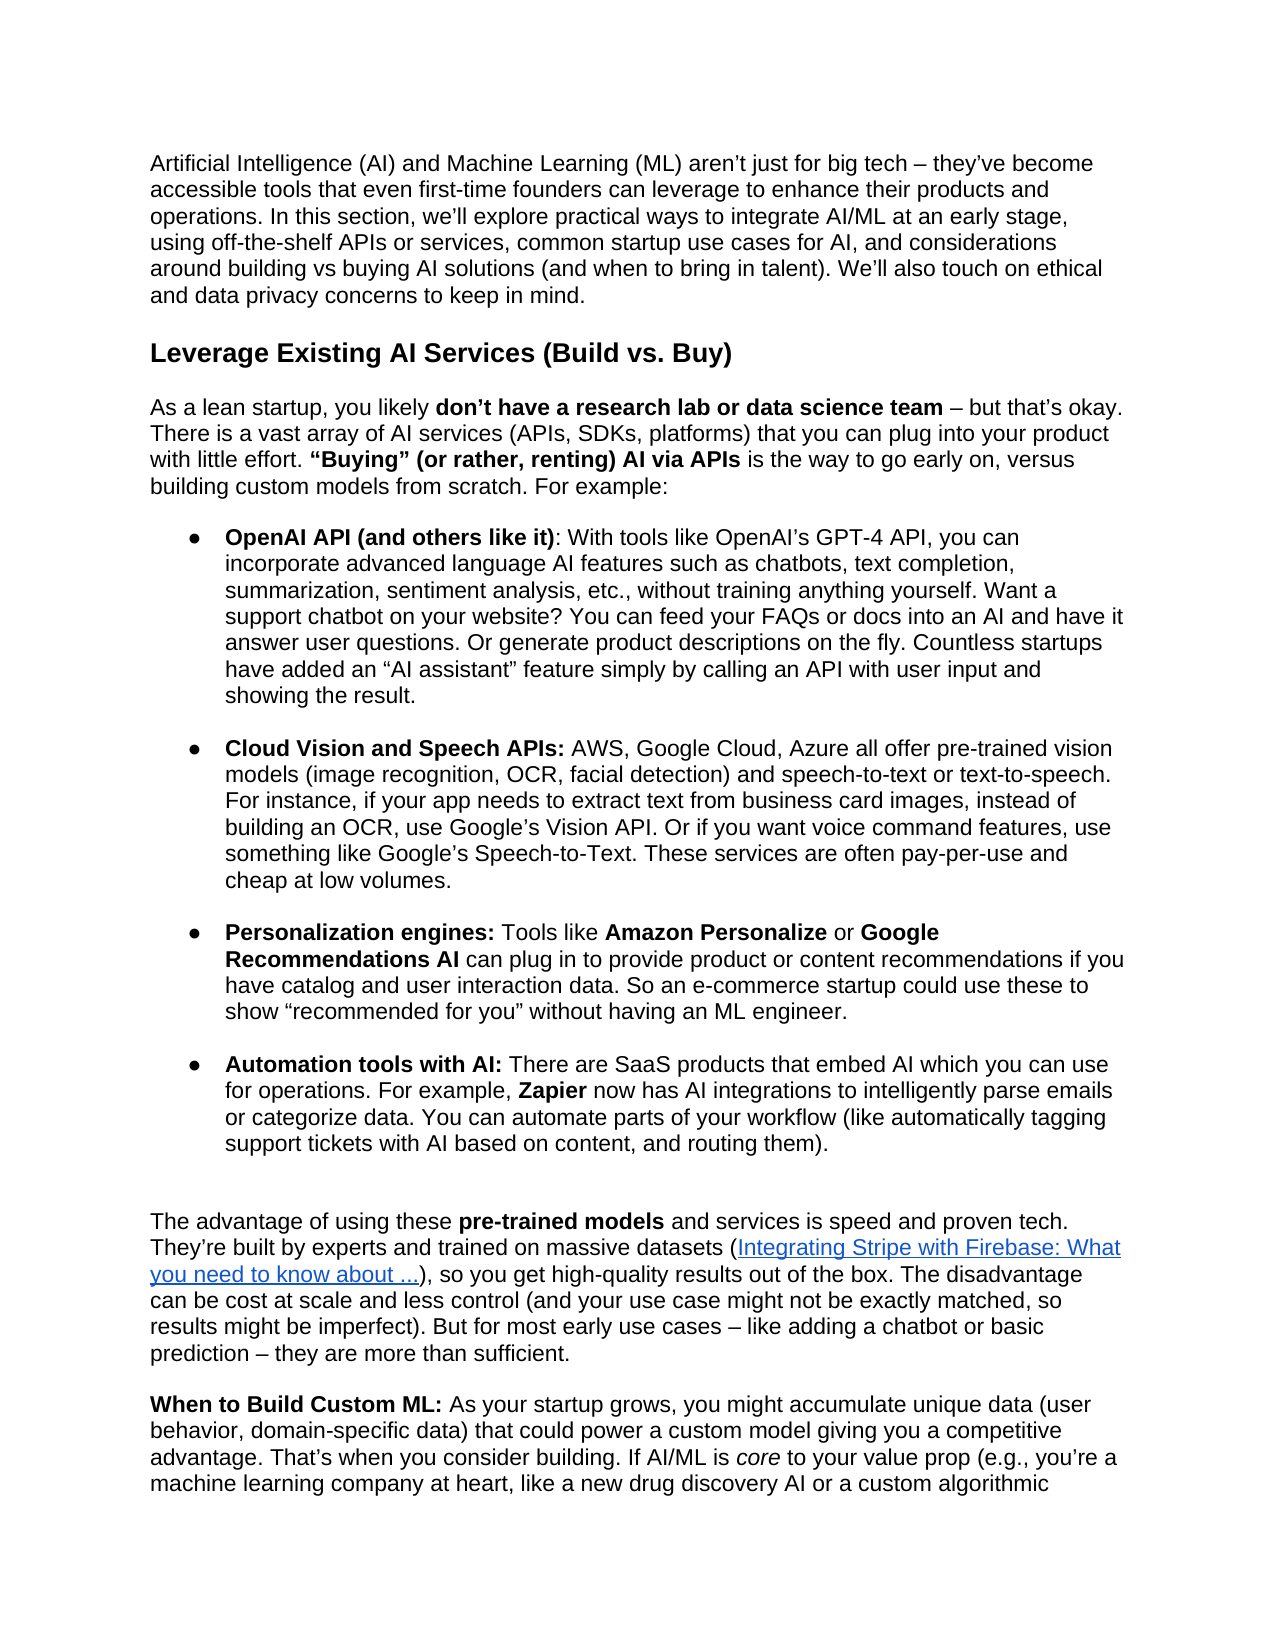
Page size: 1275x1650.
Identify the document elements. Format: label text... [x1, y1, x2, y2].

text As a lean startup, you likely don’t have a research lab or data science team – but that’s okay. There is a vast array of AI services (APIs, SDKs, platforms) that you can plug into your product with little effort. “Buying” (or rather, renting) AI via APIs is the way to go early on, versus building custom models from scratch. For example: [150, 393, 1125, 499]
list Cloud Vision and Speech APIs: AWS, Google Cloud, Azure all offer pre-trained vision models (image recognition, OCR, facial detection) and speech-to-text or text-to-speech. For instance, if your app needs to extract text from business card images, instead of building an OCR, use Google’s Vision API. Or if you want voice command features, use something like Google’s Speech-to-Text. These services are often pay-per-use and cheap at low volumes. [187, 735, 1125, 919]
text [150, 1391, 1125, 1496]
subtitle Leverage Existing AI Services (Build vs. Buy) [150, 337, 1125, 368]
list Personalization engines: Tools like Amazon Personalize or Google Recommendations AI can plug in to provide product or content recommendations if you have catalog and user interaction data. So an e-commerce startup could use these to show “recommended for you” without having an ML engineer. [187, 919, 1125, 1051]
list Automation tools with AI: There are SaaS products that embed AI which you can use for operations. For example, Zapier now has AI integrations to intelligently parse emails or categorize data. You can automate parts of your workflow (like automatically tagging support tickets with AI based on content, and routing them). [187, 1051, 1125, 1183]
text Artificial Intelligence (AI) and Machine Learning (ML) aren’t just for big tech – they’ve become accessible tools that even first-time founders can leverage to enhance their products and operations. In this section, we’ll explore practical ways to integrate AI/ML at an early stage, using off-the-shelf APIs or services, common startup use cases for AI, and considerations around building vs buying AI solutions (and when to bring in talent). We’ll also touch on ethical and data privacy concerns to keep in mind. [150, 150, 1125, 308]
text The advantage of using these pre-trained models and services is speed and proven tech. They’re built by experts and trained on massive datasets (Integrating Stripe with Firebase: What you need to know about ...), so you get high-quality results out of the box. The disadvantage can be cost at scale and less control (and your use case might not be exactly matched, so results might be imperfect). But for most early use cases – like adding a chatbot or basic prediction – they are more than sufficient. [150, 1208, 1125, 1366]
list OpenAI API (and others like it): With tools like OpenAI’s GPT-4 API, you can incorporate advanced language AI features such as chatbots, text completion, summarization, sentiment analysis, etc., without training anything yourself. Want a support chatbot on your website? You can feed your FAQs or docs into an AI and have it answer user questions. Or generate product descriptions on the fly. Countless startups have added an “AI assistant” feature simply by calling an API with user input and showing the result. [187, 524, 1125, 735]
